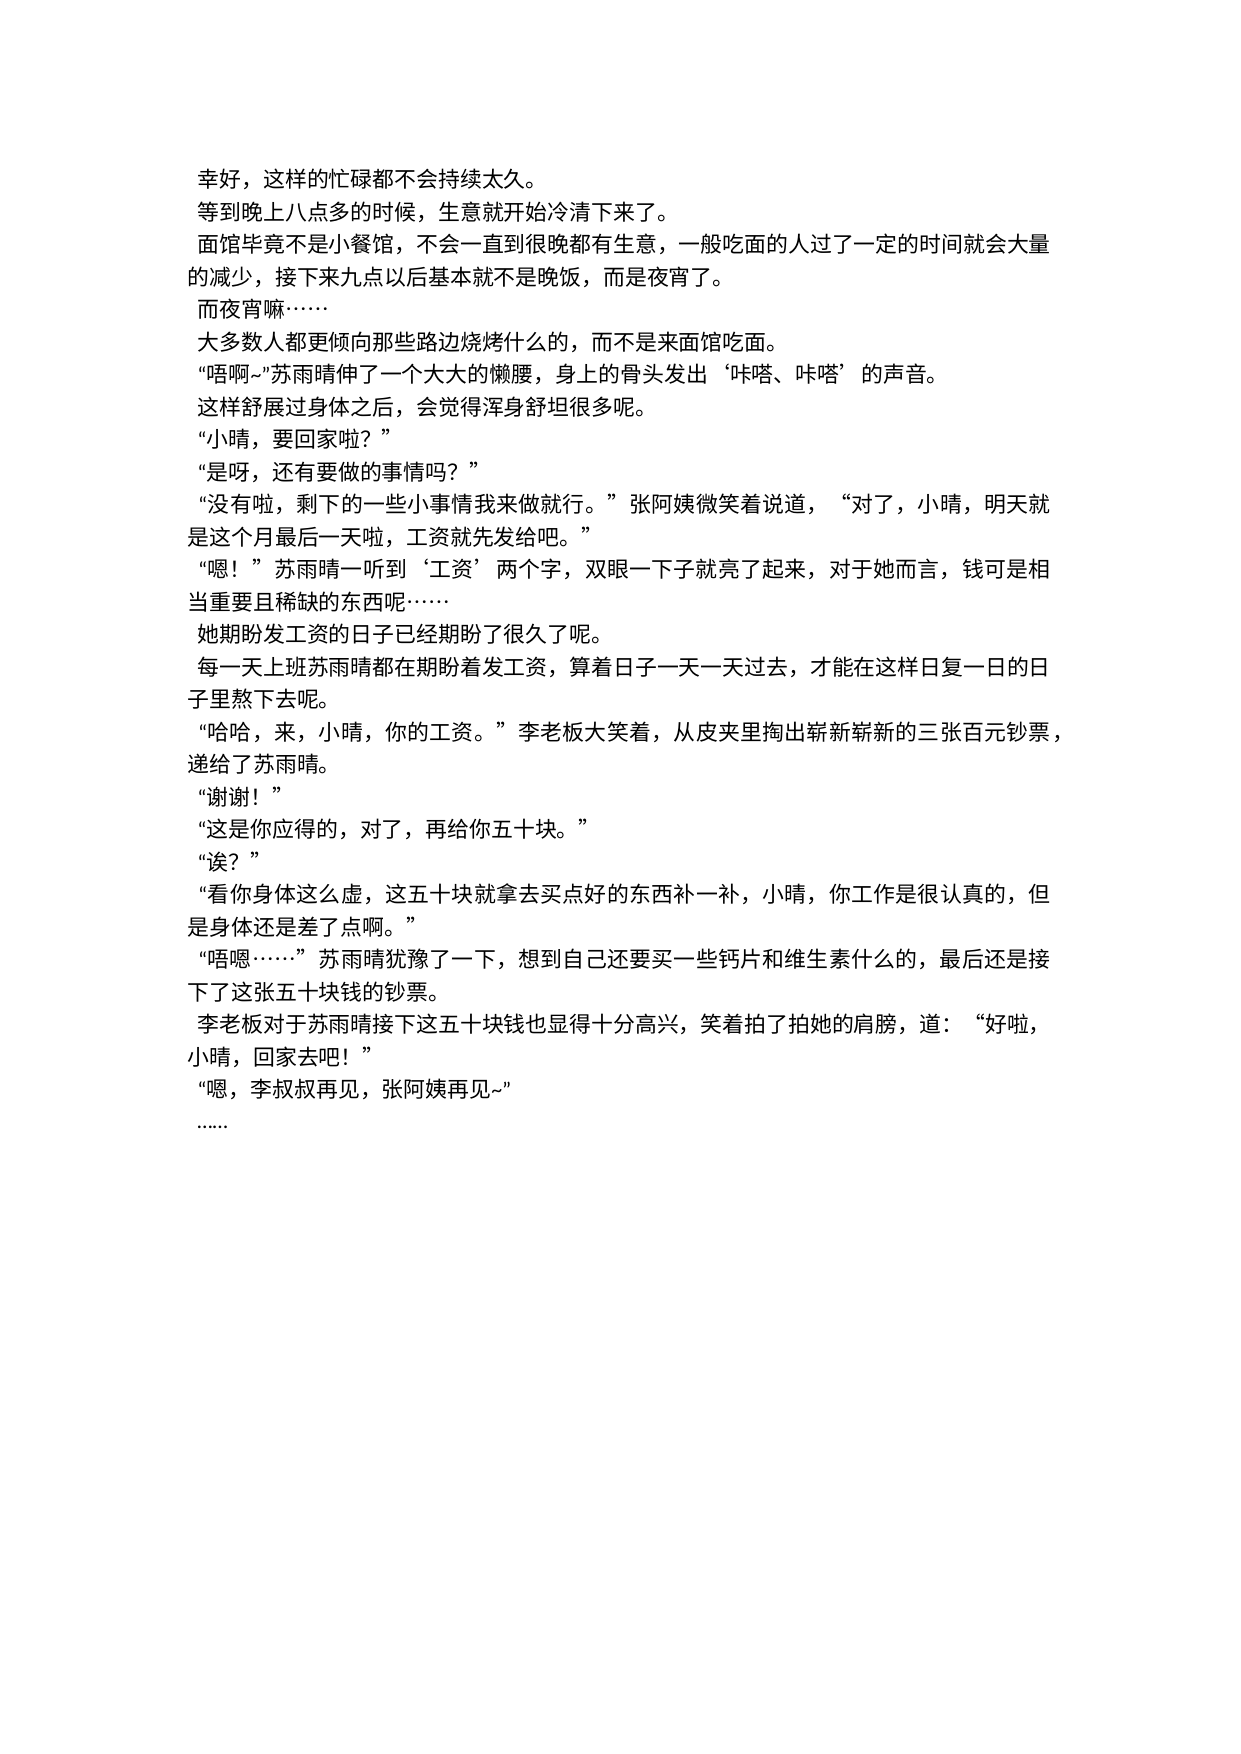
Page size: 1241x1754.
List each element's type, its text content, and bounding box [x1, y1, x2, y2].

text “谢谢！” [187, 779, 1053, 812]
text 李老板对于苏雨晴接下这五十块钱也显得十分高兴，笑着拍了拍她的肩膀，道：“好啦，小晴，回家去吧！” [187, 1007, 1053, 1072]
text “小晴，要回家啦？” [187, 422, 1053, 454]
text 大多数人都更倾向那些路边烧烤什么的，而不是来面馆吃面。 [187, 324, 1053, 357]
text 幸好，这样的忙碌都不会持续太久。 [187, 162, 1053, 194]
text “哈哈，来，小晴，你的工资。”李老板大笑着，从皮夹里掏出崭新崭新的三张百元钞票，递给了苏雨晴。 [187, 714, 1053, 779]
text “看你身体这么虚，这五十块就拿去买点好的东西补一补，小晴，你工作是很认真的，但是身体还是差了点啊。” [187, 877, 1053, 942]
text “这是你应得的，对了，再给你五十块。” [187, 812, 1053, 844]
text 这样舒展过身体之后，会觉得浑身舒坦很多呢。 [187, 389, 1053, 422]
text 面馆毕竟不是小餐馆，不会一直到很晚都有生意，一般吃面的人过了一定的时间就会大量的减少，接下来九点以后基本就不是晚饭，而是夜宵了。 [187, 227, 1053, 292]
text 每一天上班苏雨晴都在期盼着发工资，算着日子一天一天过去，才能在这样日复一日的日子里熬下去呢。 [187, 649, 1053, 714]
text “没有啦，剩下的一些小事情我来做就行。”张阿姨微笑着说道，“对了，小晴，明天就是这个月最后一天啦，工资就先发给吧。” [187, 487, 1053, 552]
text 而夜宵嘛…… [187, 292, 1053, 324]
text “唔啊~”苏雨晴伸了一个大大的懒腰，身上的骨头发出‘咔嗒、咔嗒’的声音。 [187, 357, 1053, 389]
text “嗯！”苏雨晴一听到‘工资’两个字，双眼一下子就亮了起来，对于她而言，钱可是相当重要且稀缺的东西呢…… [187, 552, 1053, 617]
text “唔嗯……”苏雨晴犹豫了一下，想到自己还要买一些钙片和维生素什么的，最后还是接下了这张五十块钱的钞票。 [187, 942, 1053, 1007]
text 等到晚上八点多的时候，生意就开始冷清下来了。 [187, 194, 1053, 227]
text “诶？” [187, 844, 1053, 877]
text 她期盼发工资的日子已经期盼了很久了呢。 [187, 617, 1053, 649]
text “嗯，李叔叔再见，张阿姨再见~” [187, 1072, 1053, 1104]
text “是呀，还有要做的事情吗？” [187, 454, 1053, 487]
text …… [187, 1104, 1053, 1137]
